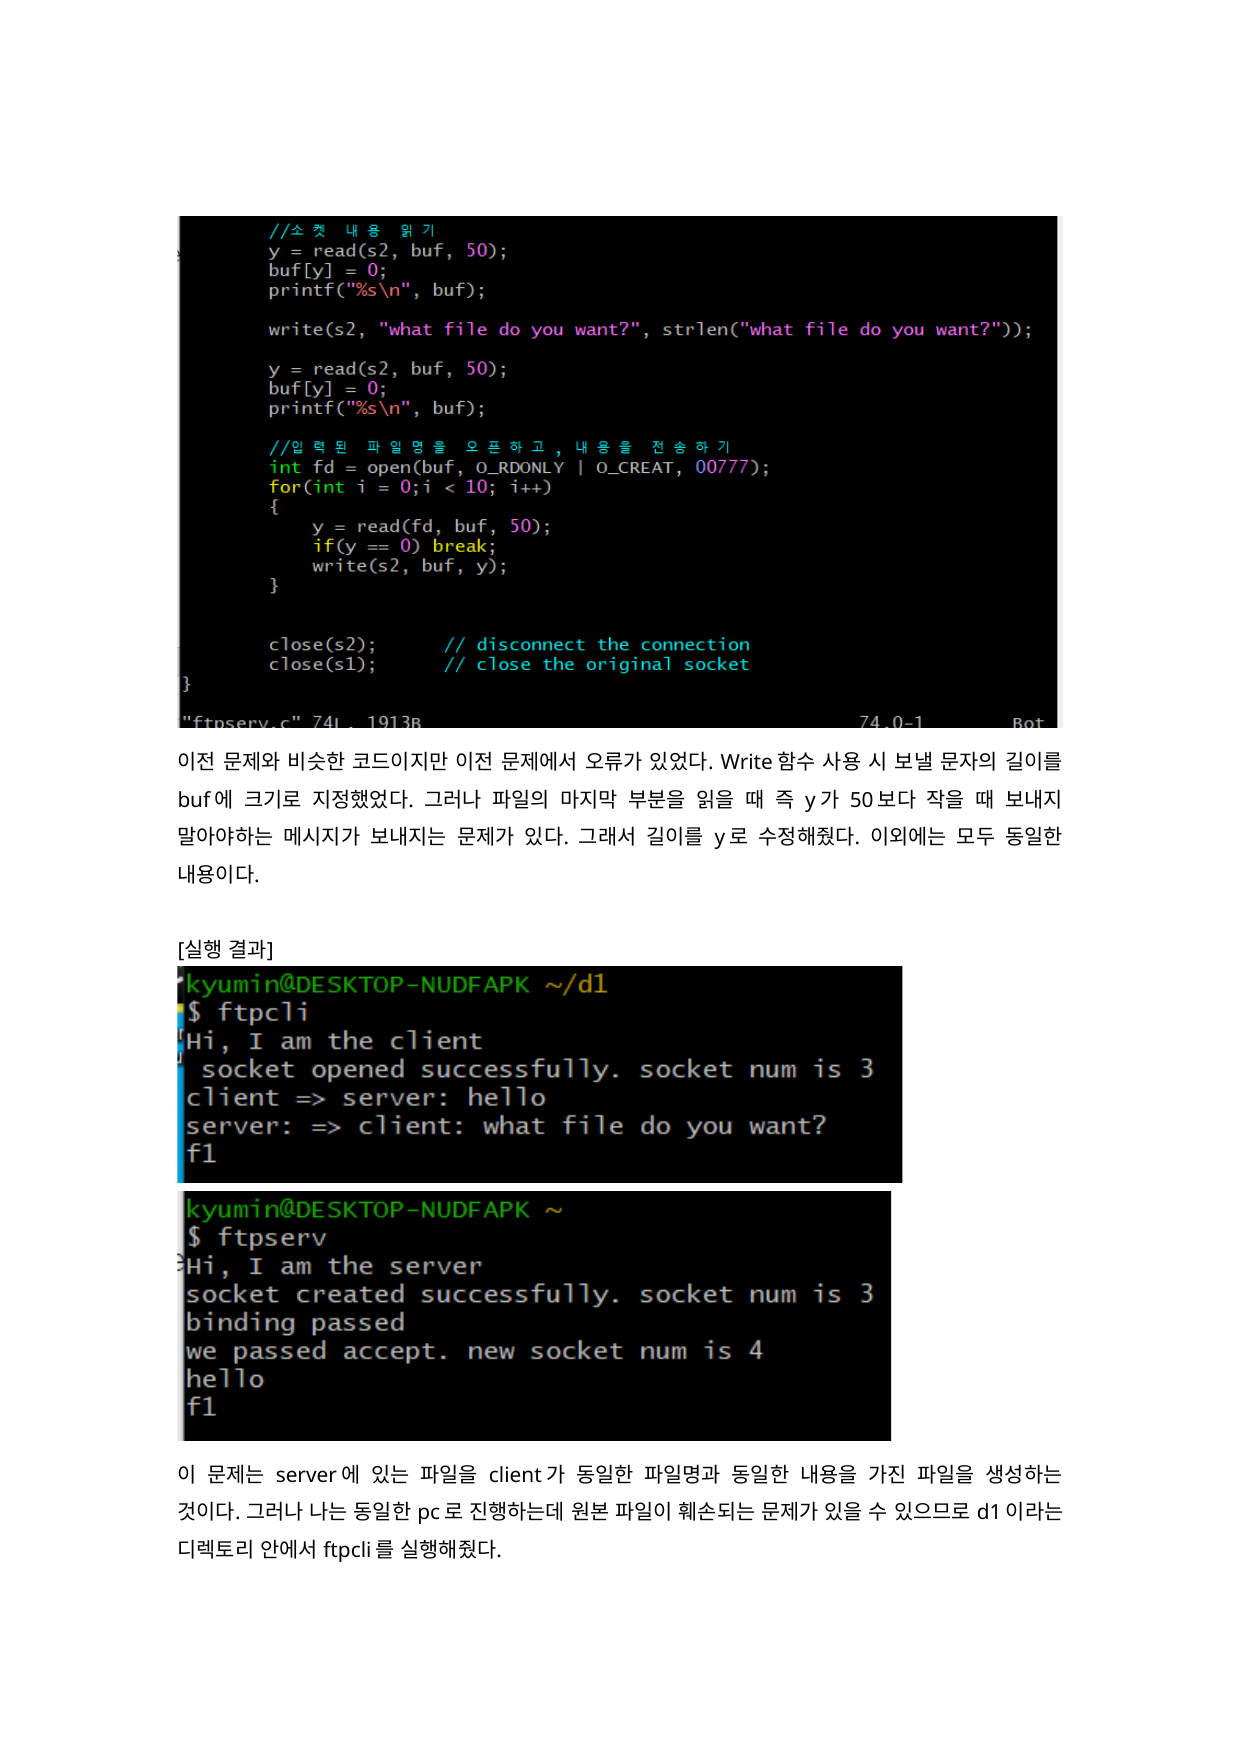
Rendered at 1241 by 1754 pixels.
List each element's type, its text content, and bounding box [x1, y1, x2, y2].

text 이전 문제와 비슷한 코드이지만 이전 문제에서 오류가 있었다. Write함수 사용 시 보낼 문자의 길이를 buf에 크기로 지정했었다. 그러나 파일의 마지막 부분을 읽을 때 즉 y가 50보다 작을 때 보내지 말아야하는 메시지가 보내지는 문제가 있다. 그래서 길이를 y로 수정해줬다. 이외에는 모두 동일한 내용이다. [177, 742, 1063, 892]
picture [177, 1191, 892, 1441]
picture [177, 966, 903, 1183]
text [실행 결과] [177, 929, 1063, 967]
text 이 문제는 server에 있는 파일을 client가 동일한 파일명과 동일한 내용을 가진 파일을 생성하는 것이다. 그러나 나는 동일한 pc로 진행하는데 원본 파일이 훼손되는 문제가 있을 수 있으므로 d1이라는 디렉토리 안에서 ftpcli를 실행해줬다. [177, 1454, 1063, 1567]
picture [177, 216, 1063, 728]
